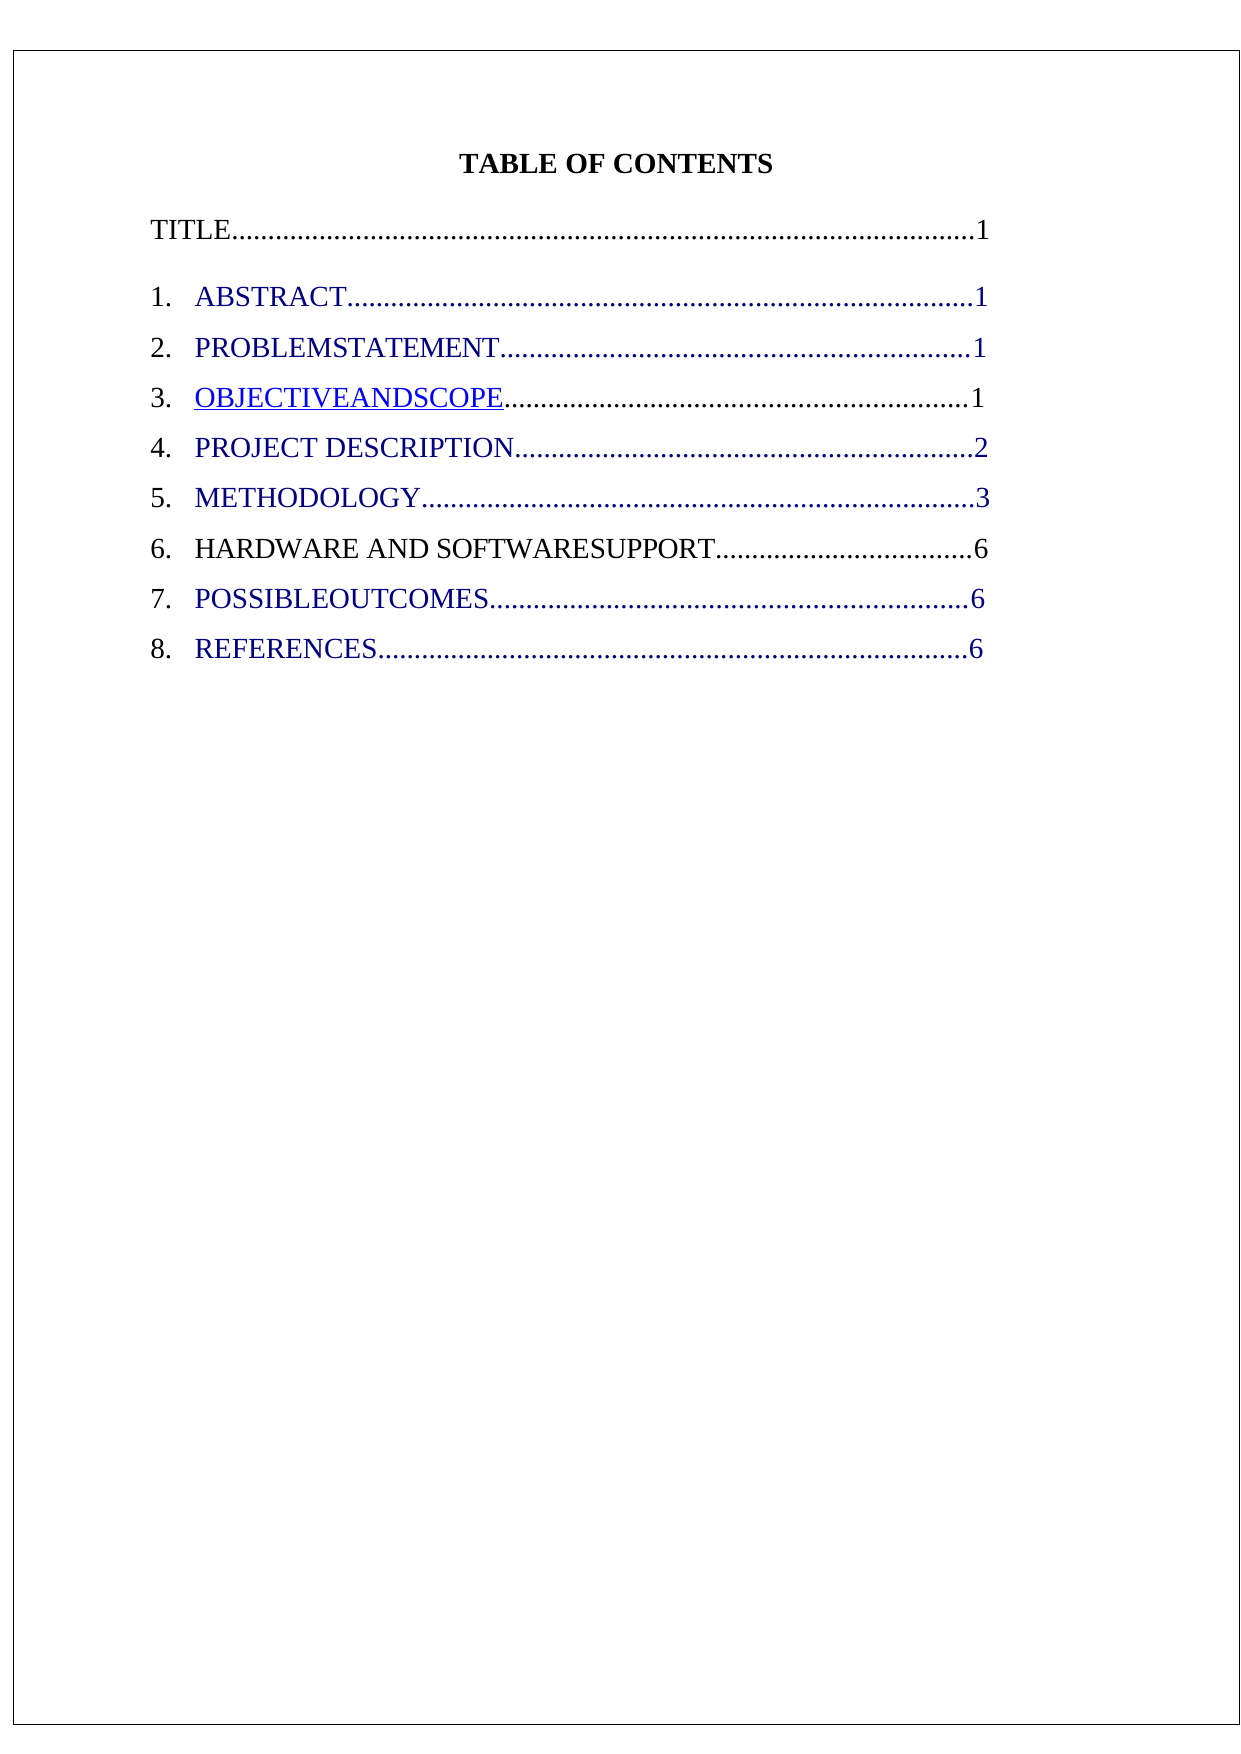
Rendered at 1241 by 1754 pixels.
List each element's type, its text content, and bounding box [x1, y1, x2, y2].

text TABLE OF CONTENTS [21, 146, 1211, 179]
